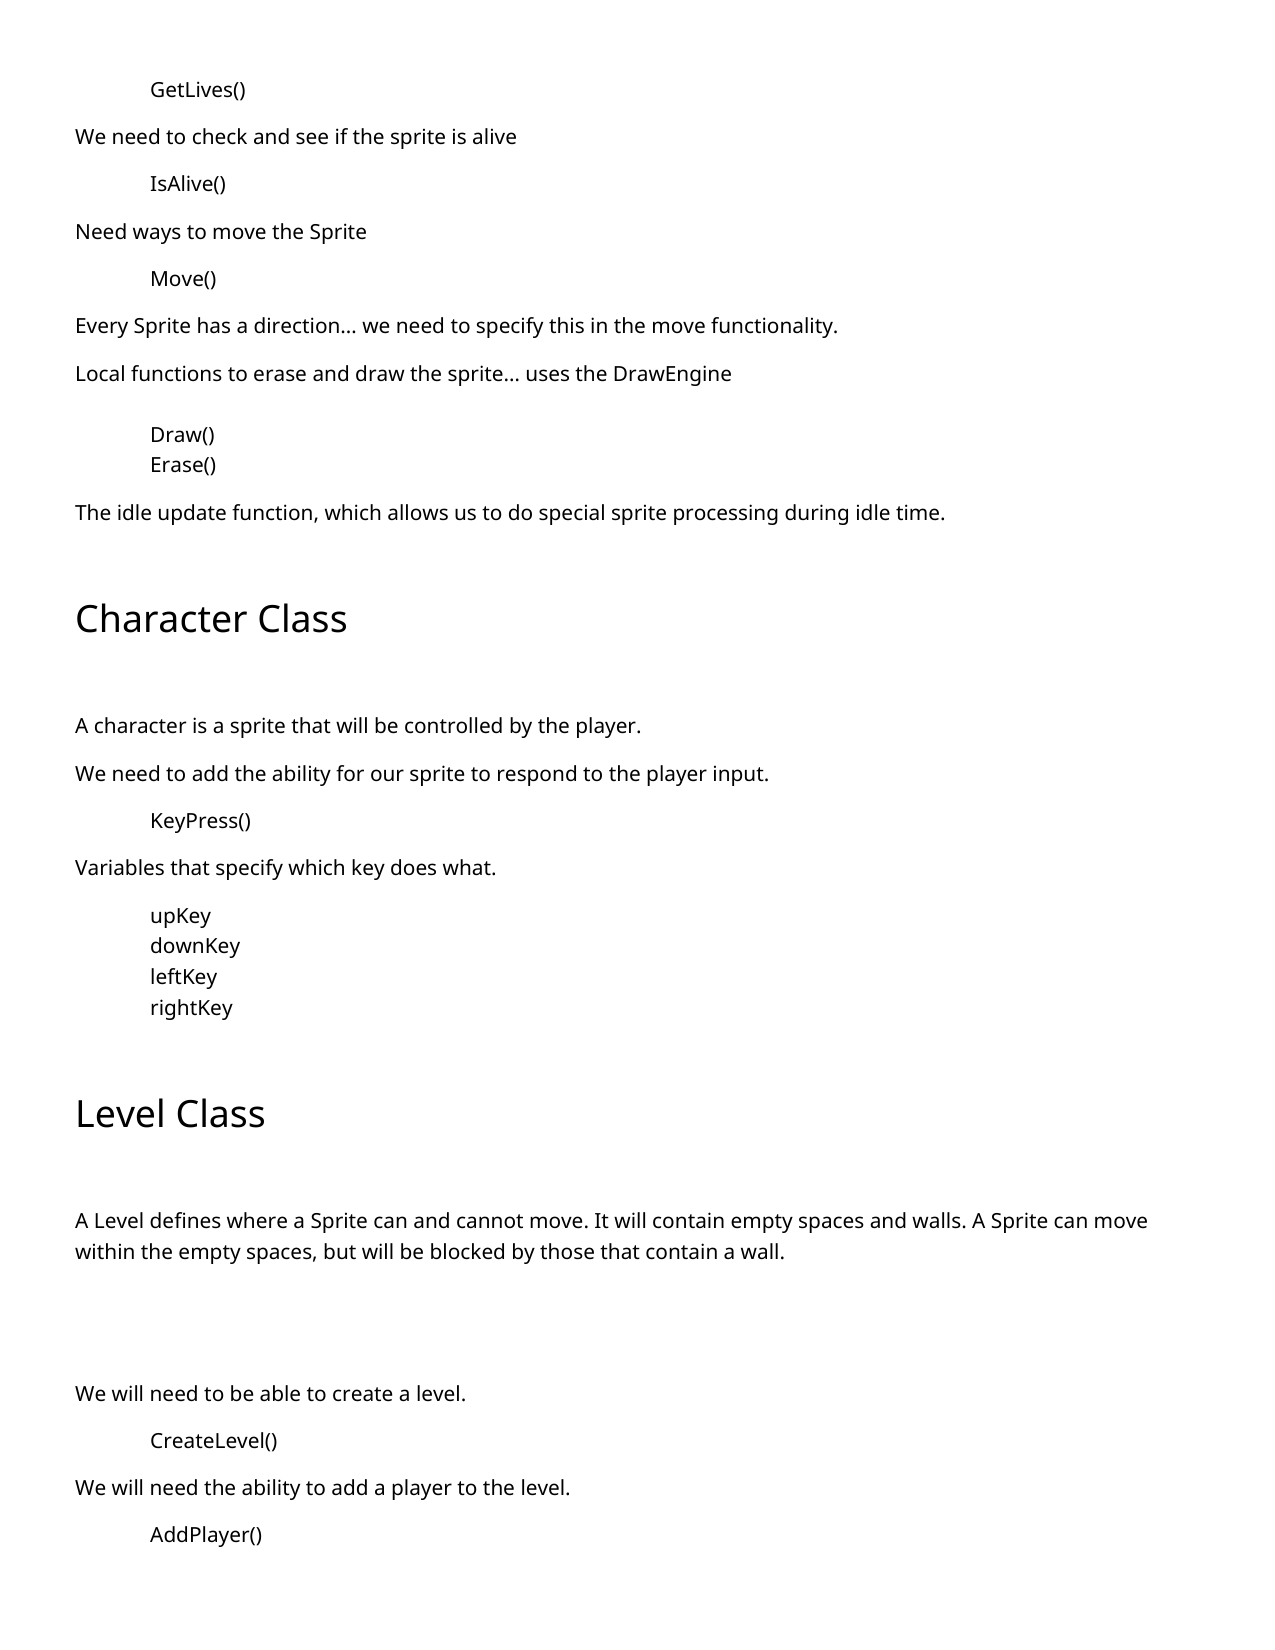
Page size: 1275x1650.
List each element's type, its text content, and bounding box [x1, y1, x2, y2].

text Move() [75, 264, 1200, 293]
text KeyPress() [75, 806, 1200, 834]
text A Level defines where a Sprite can and cannot move. It will contain empty spaces and walls. A Sprite can move within the empty spaces, but will be blocked by those that contain a wall. [75, 1206, 1200, 1265]
text Every Sprite has a direction… we need to specify this in the move functionality. [75, 311, 1200, 340]
text We will need to be able to create a level. [75, 1379, 1200, 1407]
text The idle update function, which allows us to do special sprite processing during idle time. [75, 498, 1200, 526]
text CreateLevel() [75, 1426, 1200, 1454]
text upKey downKey leftKey rightKey [75, 901, 1200, 1021]
text We will need the ability to add a player to the level. [75, 1473, 1200, 1502]
text Need ways to move the Sprite [75, 217, 1200, 245]
text We need to add the ability for our sprite to respond to the player input. [75, 759, 1200, 787]
text Character Class [75, 592, 1200, 643]
text We need to check and see if the sprite is alive [75, 122, 1200, 151]
text Level Class [75, 1087, 1200, 1138]
text A character is a sprite that will be controlled by the player. [75, 712, 1200, 740]
text IsAlive() [75, 169, 1200, 198]
text Variables that specify which key does what. [75, 853, 1200, 882]
text Local functions to erase and draw the sprite… uses the DrawEngine Draw() Erase() [75, 359, 1200, 479]
text AddPlayer() [75, 1521, 1200, 1549]
text GetLives() [75, 75, 1200, 103]
